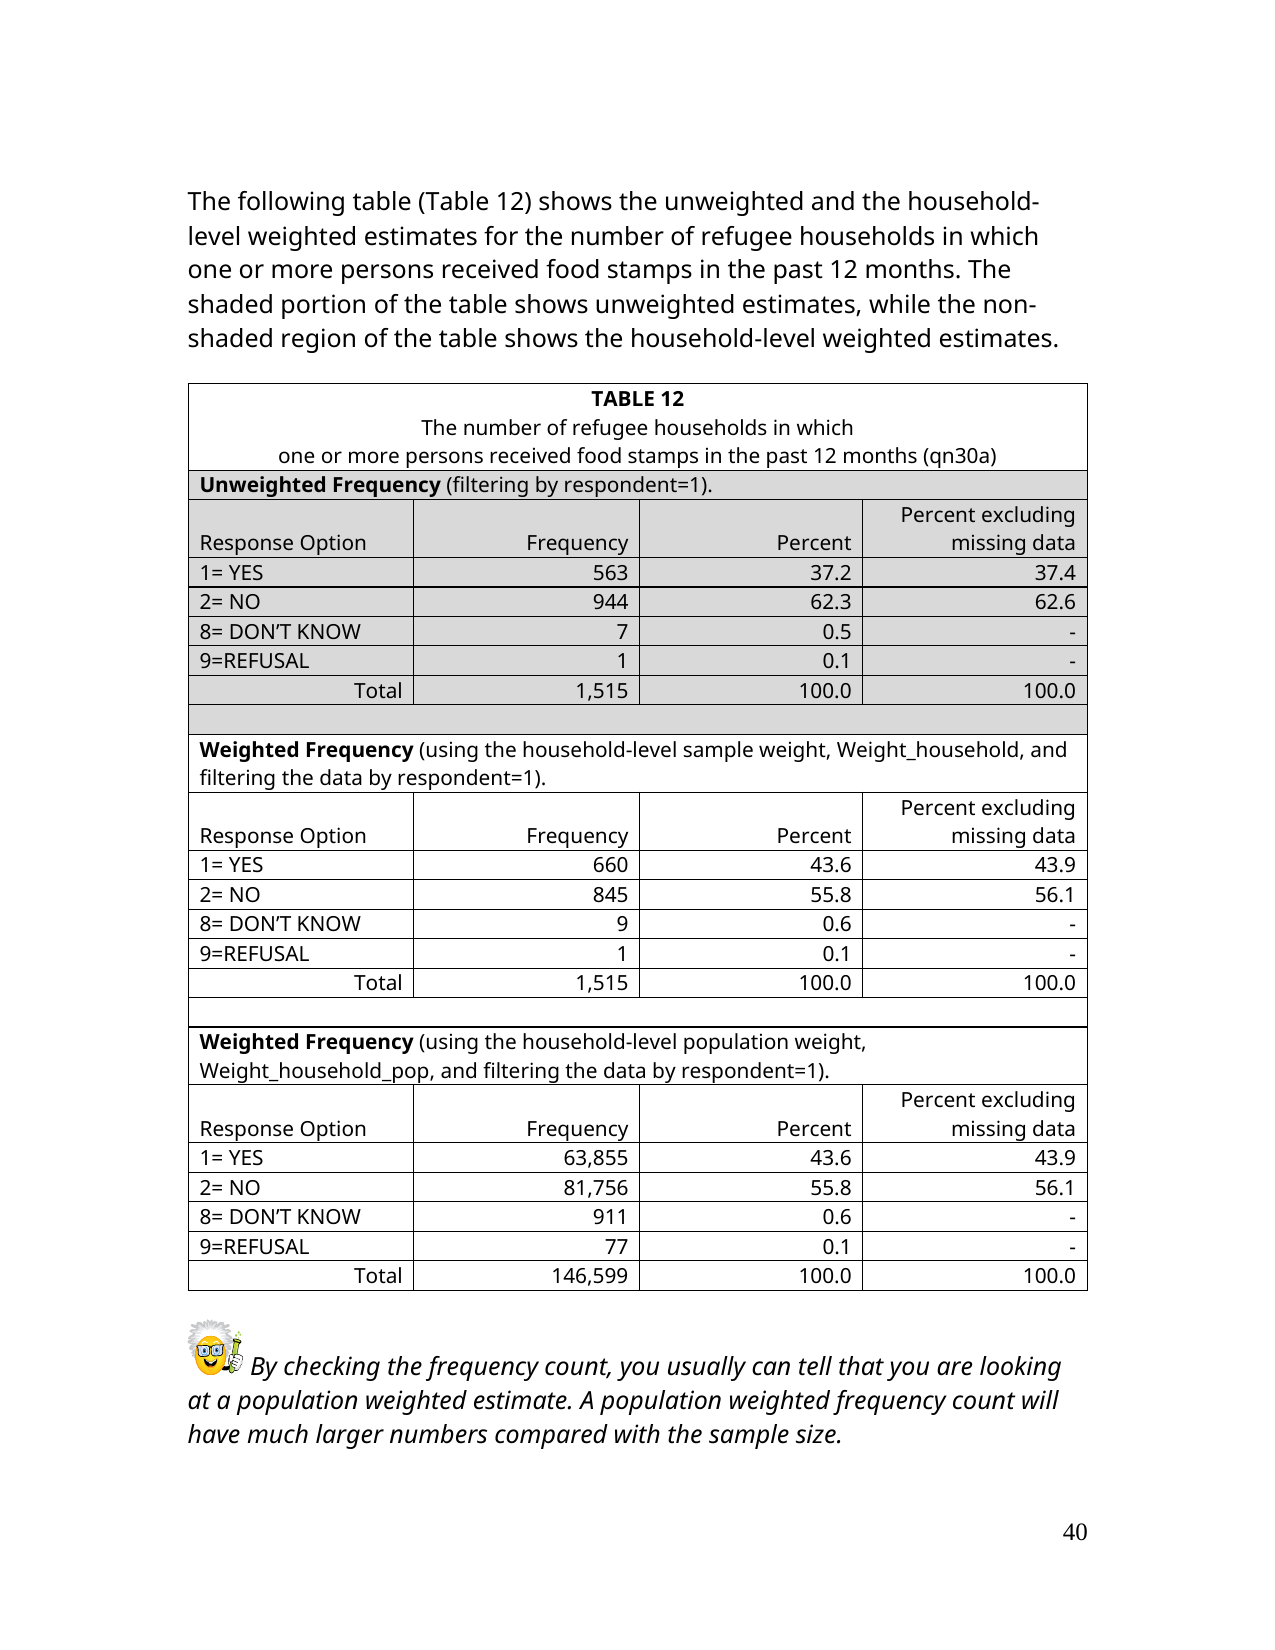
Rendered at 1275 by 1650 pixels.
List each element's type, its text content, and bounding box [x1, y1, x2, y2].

table_cell 100.0 [863, 1261, 1087, 1290]
table_cell Percent excluding missing data [863, 1085, 1087, 1142]
table_cell Frequency [414, 1085, 639, 1142]
table_cell Response Option [189, 793, 413, 849]
table_cell - [863, 1232, 1087, 1260]
table_cell 1,515 [414, 676, 639, 704]
table_cell Percent excluding missing data [863, 500, 1087, 557]
table_cell [189, 705, 1087, 734]
table_cell 62.6 [863, 588, 1087, 616]
table_cell Frequency [414, 793, 639, 849]
table_cell 55.8 [640, 1173, 862, 1201]
table_cell - [863, 646, 1087, 675]
table_cell 660 [414, 851, 639, 879]
table_cell 0.1 [640, 646, 862, 675]
table_cell 63,855 [414, 1143, 639, 1172]
table_cell 43.6 [640, 851, 862, 879]
table_cell 0.1 [640, 1232, 862, 1260]
table_cell Frequency [414, 500, 639, 557]
table_cell Weighted Frequency (using the household-level population weight, Weight_household_pop, and filtering the data by respondent=1). [189, 1028, 1087, 1084]
table_cell 911 [414, 1202, 639, 1231]
table_cell 9 [414, 910, 639, 938]
table_cell Unweighted Frequency (filtering by respondent=1). [189, 471, 1087, 499]
table_cell 944 [414, 588, 639, 616]
table_cell 1 [414, 939, 639, 967]
table_cell Total [189, 1261, 413, 1290]
table_cell Response Option [189, 1085, 413, 1142]
table_cell Percent [640, 1085, 862, 1142]
table_cell 100.0 [640, 676, 862, 704]
table_header TABLE 12 The number of refugee households in which one or more persons received food stamps in the past 12 months (qn30a) [189, 384, 1087, 469]
table_cell 43.9 [863, 1143, 1087, 1172]
table_cell 563 [414, 558, 639, 586]
table_cell - [863, 617, 1087, 645]
table_cell Percent [640, 793, 862, 849]
table_cell Percent [640, 500, 862, 557]
table_cell 1 [414, 646, 639, 675]
table_cell [189, 998, 1087, 1026]
table_cell Percent excluding missing data [863, 793, 1087, 849]
table_cell 100.0 [863, 969, 1087, 997]
text By checking the frequency count, you usually can tell that you are looking at a population weighted estimate. A population weighted frequency count will have much larger numbers compared with the sample size. [187, 1319, 1087, 1450]
table_cell 8= DON’T KNOW [189, 910, 413, 938]
table_cell Weighted Frequency (using the household-level sample weight, Weight_household, and filtering the data by respondent=1). [189, 735, 1087, 792]
table_cell 37.4 [863, 558, 1087, 586]
table_cell 100.0 [863, 676, 1087, 704]
table_cell 2= NO [189, 880, 413, 908]
table_cell 62.3 [640, 588, 862, 616]
table_cell 8= DON’T KNOW [189, 617, 413, 645]
table_cell 2= NO [189, 588, 413, 616]
table_cell 0.6 [640, 910, 862, 938]
table_cell Total [189, 969, 413, 997]
table_cell Total [189, 676, 413, 704]
table_cell - [863, 1202, 1087, 1231]
table_cell 43.6 [640, 1143, 862, 1172]
table_cell 56.1 [863, 880, 1087, 908]
table_cell 1= YES [189, 1143, 413, 1172]
table_cell 1,515 [414, 969, 639, 997]
table_cell 0.5 [640, 617, 862, 645]
table_cell 81,756 [414, 1173, 639, 1201]
table_cell - [863, 910, 1087, 938]
table_cell 2= NO [189, 1173, 413, 1201]
table_cell 1= YES [189, 558, 413, 586]
table_cell 77 [414, 1232, 639, 1260]
table_cell 7 [414, 617, 639, 645]
table_cell 1= YES [189, 851, 413, 879]
table_cell 0.6 [640, 1202, 862, 1231]
table_cell 9=REFUSAL [189, 1232, 413, 1260]
table_cell Response Option [189, 500, 413, 557]
table_cell 100.0 [640, 1261, 862, 1290]
table_cell 8= DON’T KNOW [189, 1202, 413, 1231]
table_cell 146,599 [414, 1261, 639, 1290]
table_cell 9=REFUSAL [189, 646, 413, 675]
table_cell 0.1 [640, 939, 862, 967]
table_cell 37.2 [640, 558, 862, 586]
table_cell 43.9 [863, 851, 1087, 879]
table_cell 9=REFUSAL [189, 939, 413, 967]
table_cell 56.1 [863, 1173, 1087, 1201]
table_cell - [863, 939, 1087, 967]
table_cell 845 [414, 880, 639, 908]
text The following table (Table 12) shows the unweighted and the household-level weighted estimates for the number of refugee households in which one or more persons received food stamps in the past 12 months. The shaded portion of the table shows unweighted estimates, while the non-shaded region of the table shows the household-level weighted estimates. [187, 184, 1087, 354]
table_cell 100.0 [640, 969, 862, 997]
table_cell 55.8 [640, 880, 862, 908]
